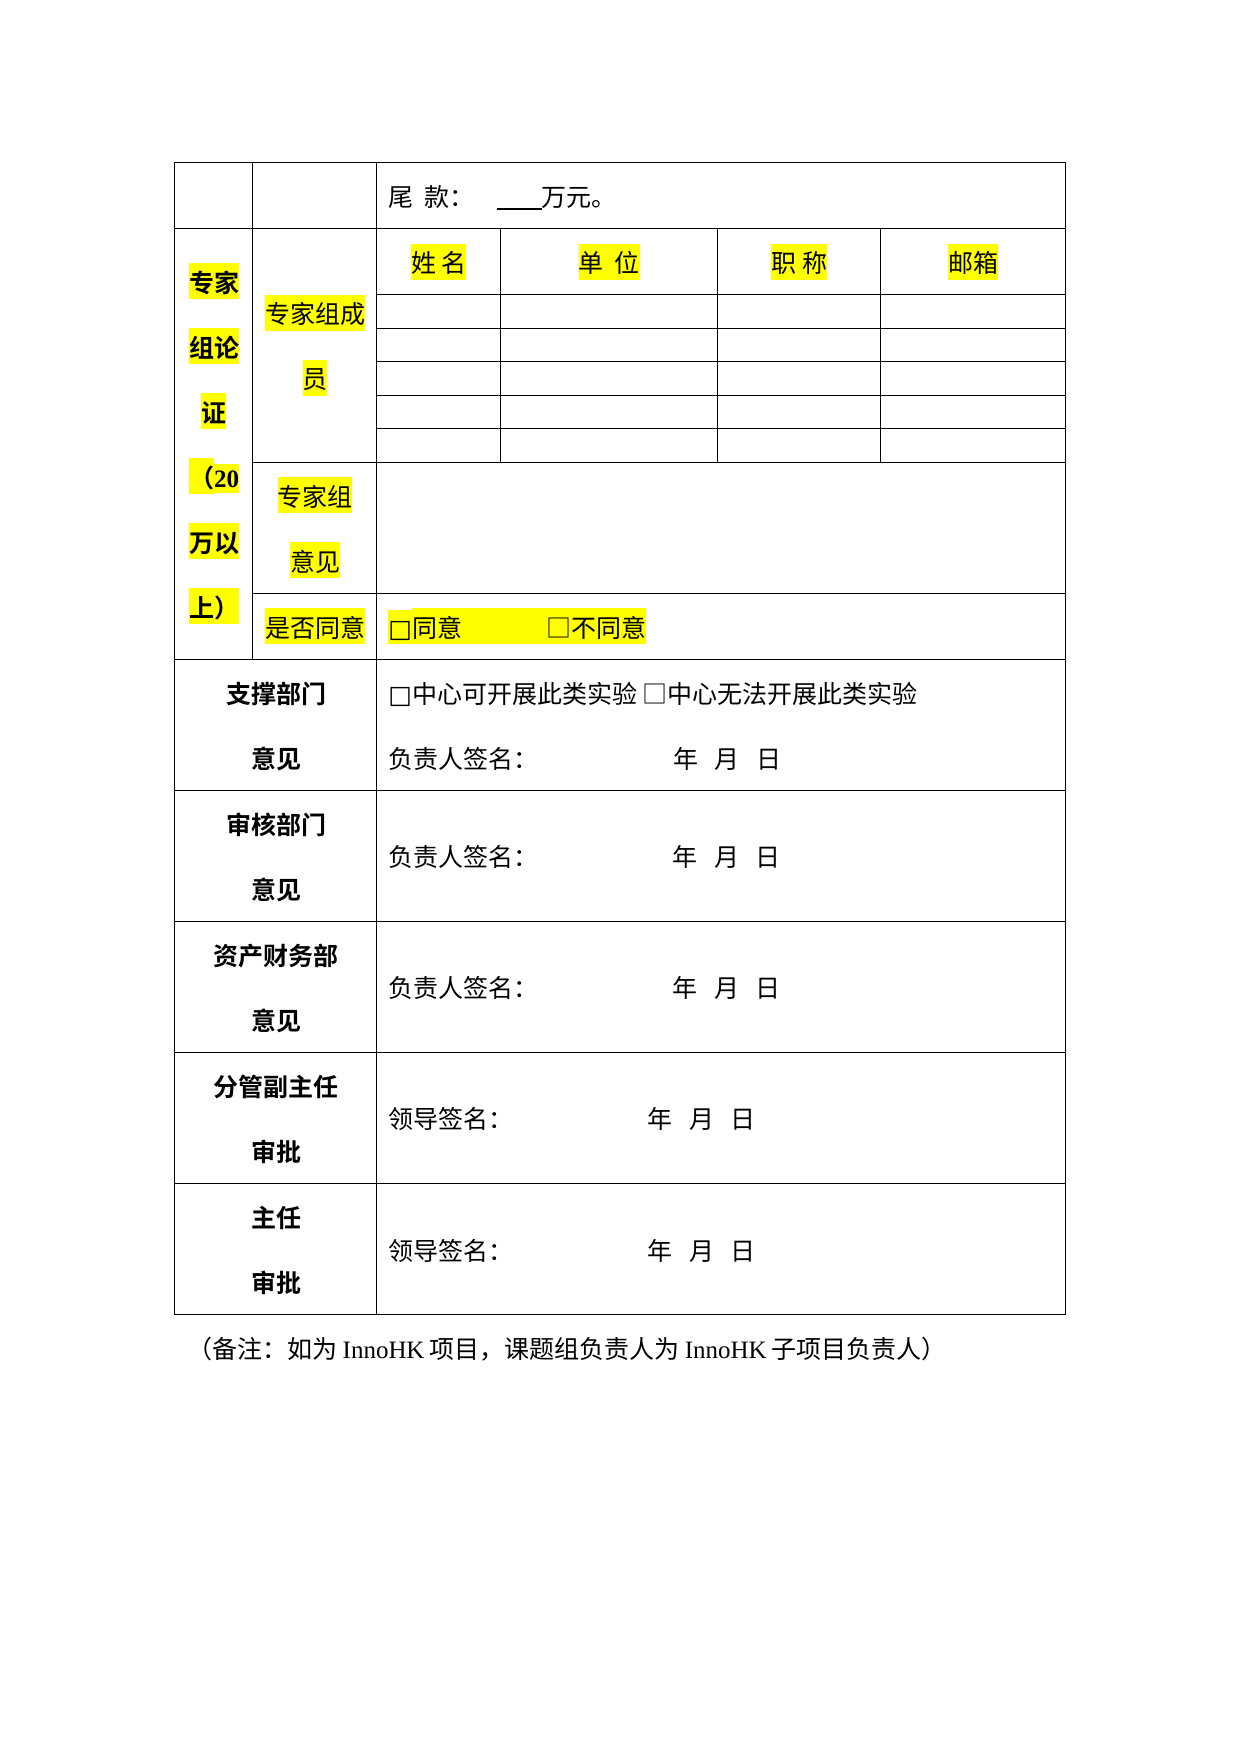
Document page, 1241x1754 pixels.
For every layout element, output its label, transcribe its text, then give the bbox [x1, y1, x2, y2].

table_cell □中心可开展此类实验 □中心无法开展此类实验 负责人签名： 年 月 日 [377, 660, 1065, 790]
table_cell [501, 429, 717, 462]
table_cell 领导签名： 年 月 日 [377, 1184, 1065, 1314]
table_cell 分管副主任 审批 [175, 1053, 376, 1183]
table_cell □同意 □不同意 [377, 594, 1065, 659]
table_cell [377, 396, 500, 428]
table_cell 负责人签名： 年 月 日 [377, 791, 1065, 921]
table_cell [718, 396, 880, 428]
table_cell 专家组 意见 [253, 463, 376, 593]
table_cell 姓 名 [377, 229, 500, 294]
table_cell 单 位 [501, 229, 717, 294]
table_cell [377, 463, 1065, 593]
table_cell [718, 362, 880, 395]
table_cell 负责人签名： 年 月 日 [377, 922, 1065, 1052]
table_cell [718, 295, 880, 328]
table_cell [501, 396, 717, 428]
table_cell 邮箱 [881, 229, 1065, 294]
table_cell 职 称 [718, 229, 880, 294]
table_cell [377, 329, 500, 361]
table_cell [718, 429, 880, 462]
table_cell [881, 295, 1065, 328]
table_cell [881, 429, 1065, 462]
table_cell [718, 329, 880, 361]
table_cell [501, 329, 717, 361]
table_cell [881, 329, 1065, 361]
table_cell [377, 429, 500, 462]
table_cell [501, 295, 717, 328]
table_cell 专家组成员 [253, 229, 376, 462]
table_cell [377, 295, 500, 328]
table_cell [501, 362, 717, 395]
table_cell 审核部门 意见 [175, 791, 376, 921]
text （备注：如为InnoHK项目，课题组负责人为InnoHK子项目负责人） [187, 1315, 1053, 1380]
table_cell 主任 审批 [175, 1184, 376, 1314]
table_cell 资产财务部 意见 [175, 922, 376, 1052]
table_cell 领导签名： 年 月 日 [377, 1053, 1065, 1183]
table_cell 专家组论 证 （20万以上） [175, 229, 252, 659]
table_cell [881, 396, 1065, 428]
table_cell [377, 163, 1065, 228]
table_cell [881, 362, 1065, 395]
table_cell [377, 362, 500, 395]
table_cell 支撑部门 意见 [175, 660, 376, 790]
table_cell 是否同意 [253, 594, 376, 659]
